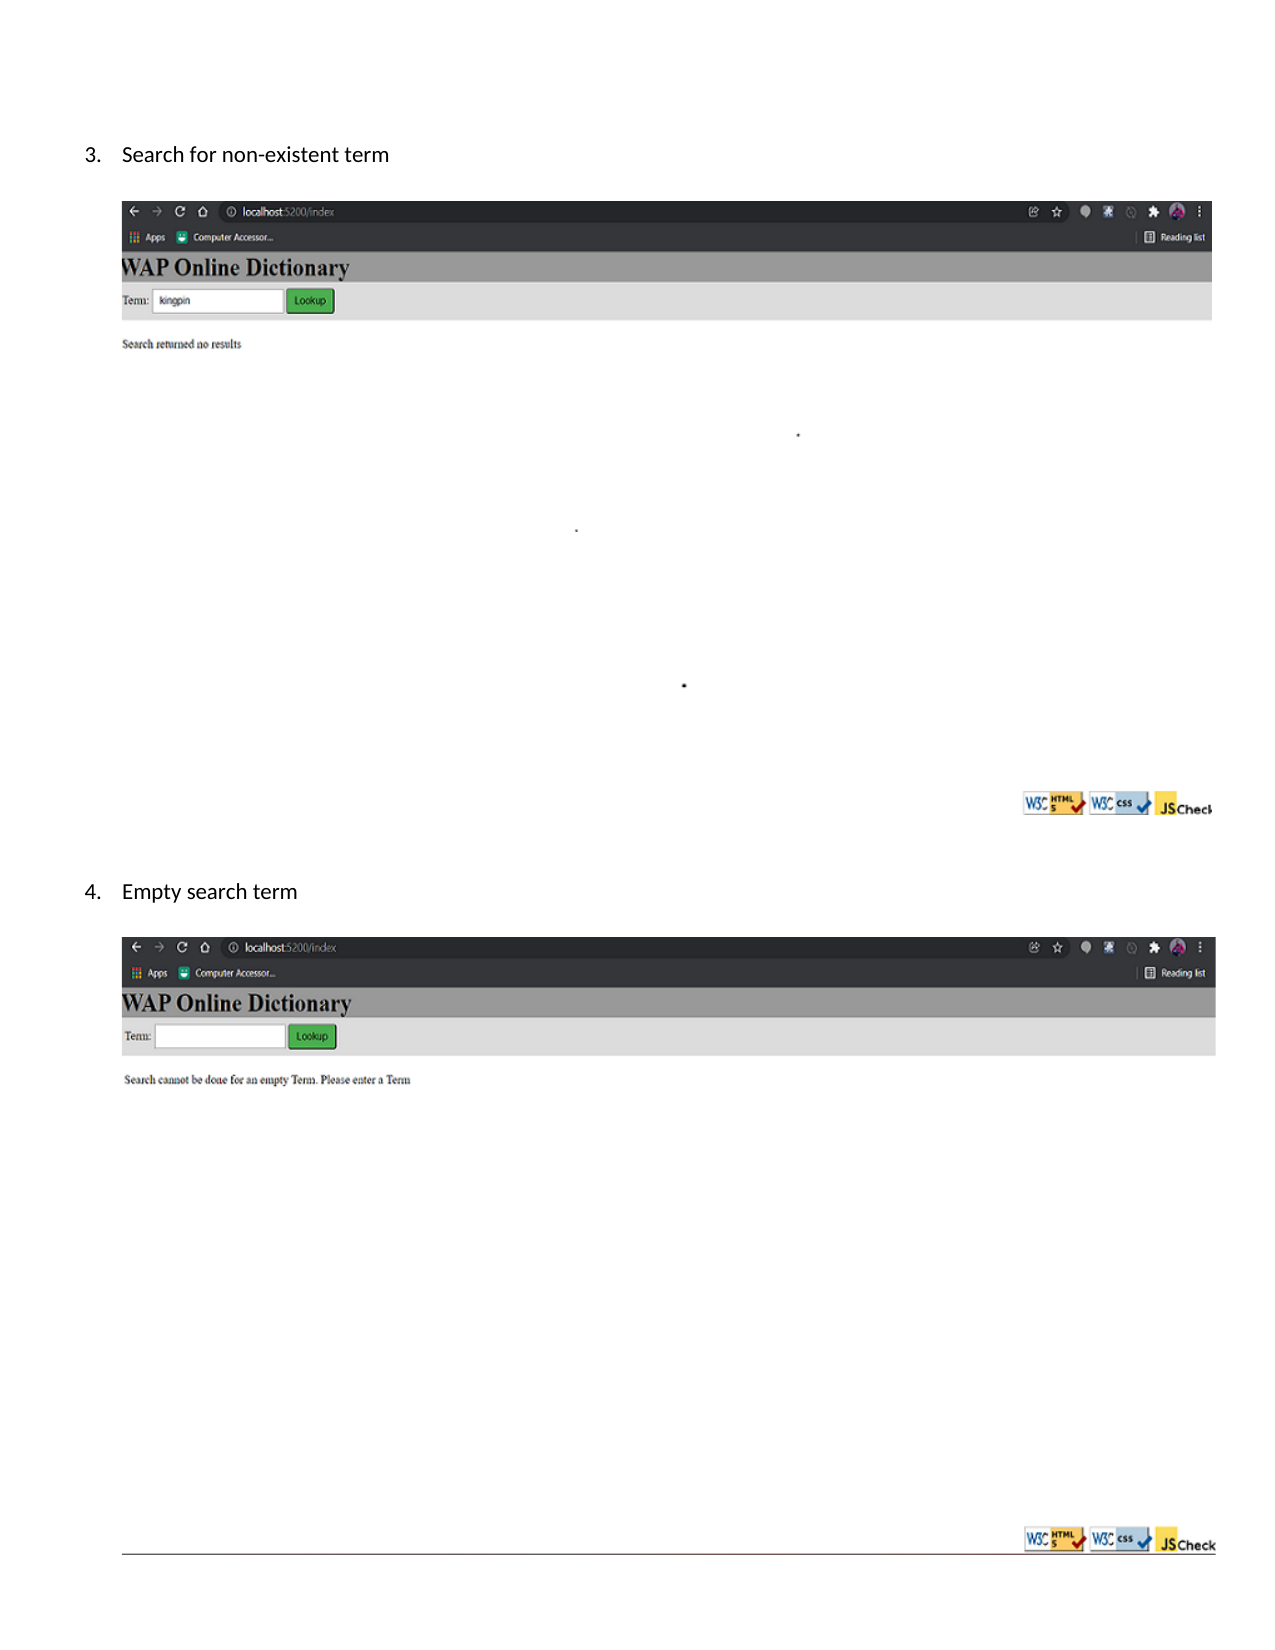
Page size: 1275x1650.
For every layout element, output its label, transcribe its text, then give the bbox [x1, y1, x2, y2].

picture [121, 201, 1212, 815]
list Search for non-existent term [84, 141, 1219, 169]
picture [121, 937, 1216, 1555]
list Empty search term [84, 877, 1219, 906]
